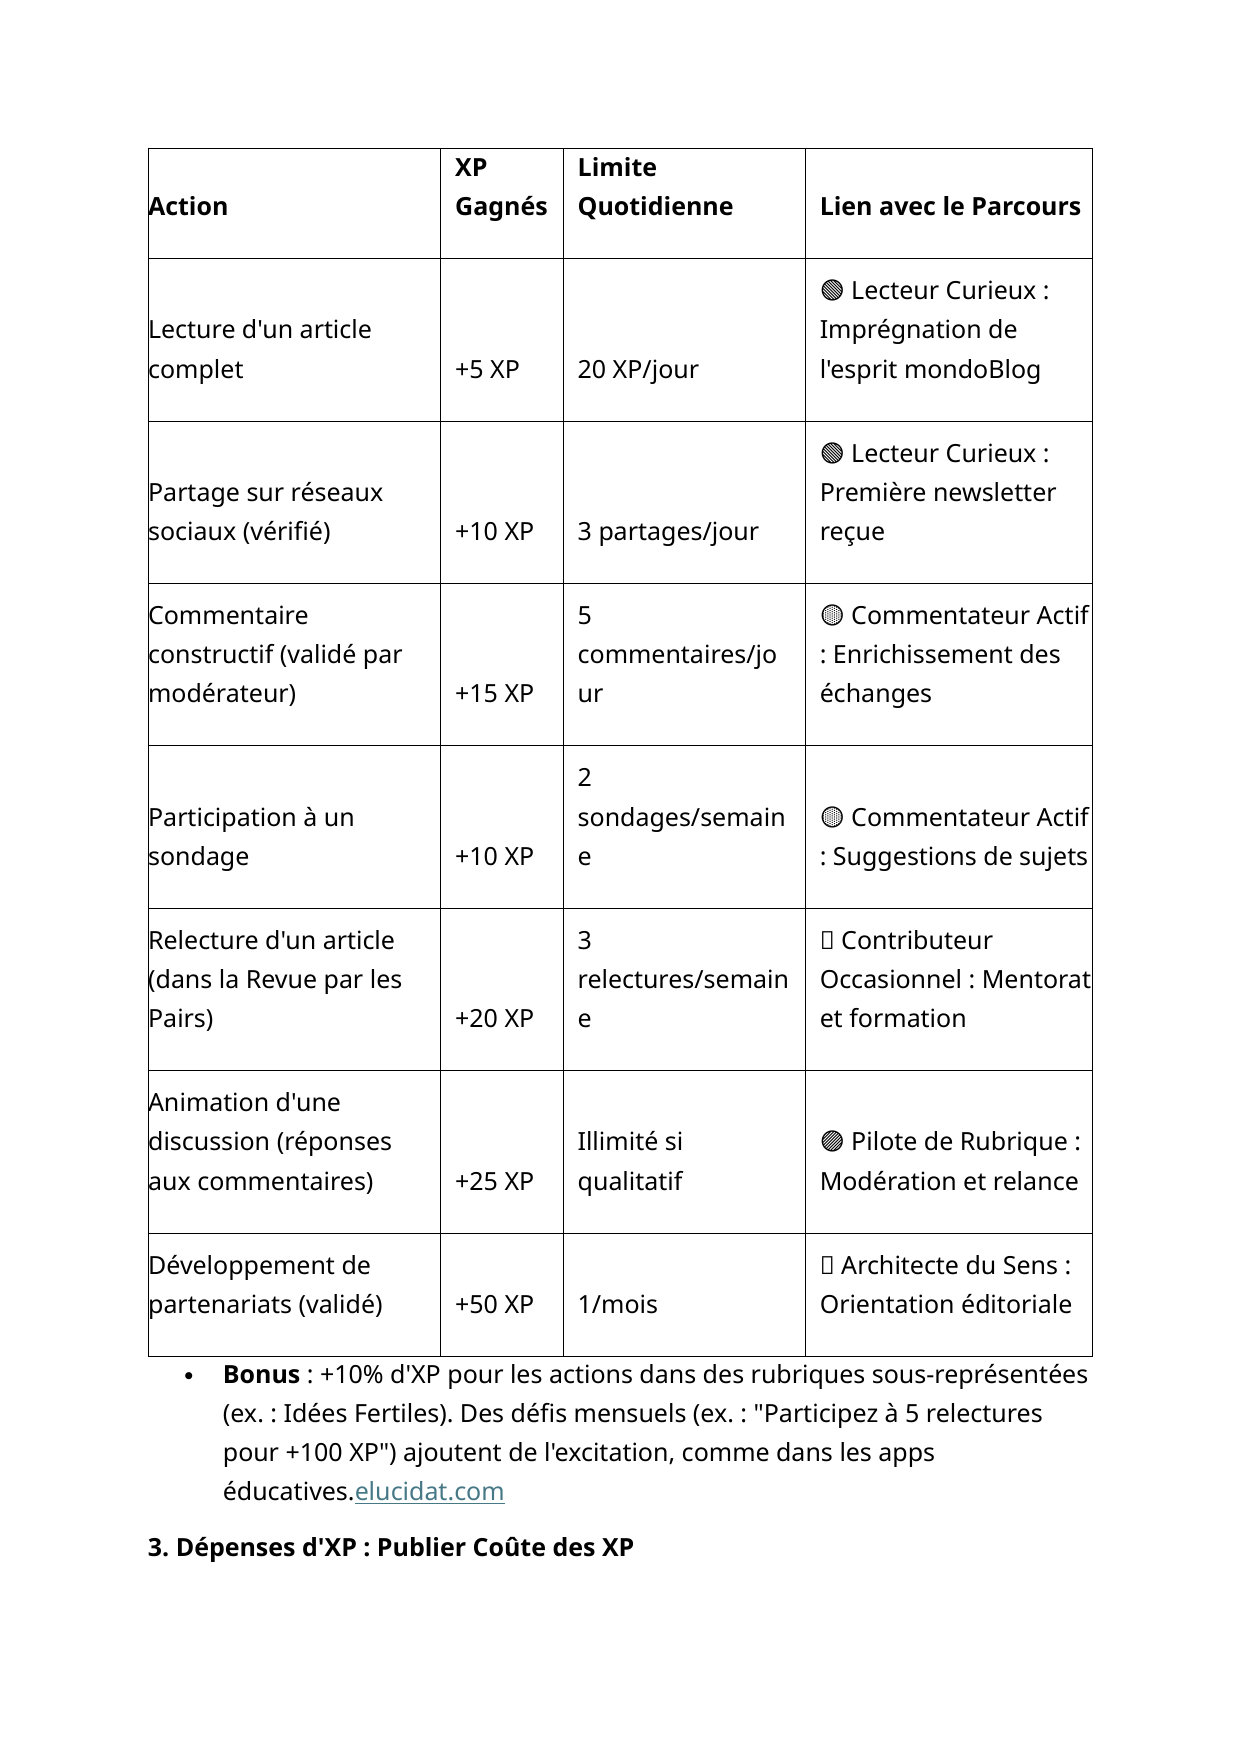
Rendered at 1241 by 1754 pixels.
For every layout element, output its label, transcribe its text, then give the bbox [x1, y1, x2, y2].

table_cell 2 sondages/semaine [564, 746, 805, 908]
table_header Limite Quotidienne [564, 149, 805, 258]
table_cell Participation à un sondage [149, 746, 440, 908]
table_cell 🟢 Lecteur Curieux : Imprégnation de l'esprit mondoBlog [806, 259, 1092, 421]
table_header XP Gagnés [441, 149, 563, 258]
text 3. Dépenses d'XP : Publier Coûte des XP [148, 1529, 1093, 1564]
table_cell Animation d'une discussion (réponses aux commentaires) [149, 1071, 440, 1232]
table_cell Commentaire constructif (validé par modérateur) [149, 584, 440, 745]
table_cell Développement de partenariats (validé) [149, 1234, 440, 1356]
table_cell 3 relectures/semaine [564, 909, 805, 1070]
table_cell +50 XP [441, 1234, 563, 1356]
table_cell 🔴 Contributeur Occasionnel : Mentorat et formation [806, 909, 1092, 1070]
table_cell +5 XP [441, 259, 563, 421]
table_cell 3 partages/jour [564, 422, 805, 583]
table_header Action [149, 149, 440, 258]
table_cell 🟣 Pilote de Rubrique : Modération et relance [806, 1071, 1092, 1232]
table_cell +20 XP [441, 909, 563, 1070]
table_cell Partage sur réseaux sociaux (vérifié) [149, 422, 440, 583]
table_cell 🟡 Commentateur Actif : Suggestions de sujets [806, 746, 1092, 908]
table_cell 20 XP/jour [564, 259, 805, 421]
table_cell 1/mois [564, 1234, 805, 1356]
table_cell Relecture d'un article (dans la Revue par les Pairs) [149, 909, 440, 1070]
list Bonus : +10% d'XP pour les actions dans des rubriques sous-représentées (ex. : Idées Fertiles). Des défis mensuels (ex. : "Participez à 5 relectures pour +100 XP") ajoutent de l'excitation, comme dans les apps éducatives.elucidat.com [185, 1357, 1093, 1508]
table_cell 5 commentaires/jour [564, 584, 805, 745]
table_cell Illimité si qualitatif [564, 1071, 805, 1232]
table_cell 🟢 Lecteur Curieux : Première newsletter reçue [806, 422, 1092, 583]
table_cell 🔵 Architecte du Sens : Orientation éditoriale [806, 1234, 1092, 1356]
table_cell +15 XP [441, 584, 563, 745]
table_cell +10 XP [441, 422, 563, 583]
table_cell Lecture d'un article complet [149, 259, 440, 421]
table_cell +10 XP [441, 746, 563, 908]
table_header Lien avec le Parcours [806, 149, 1092, 258]
table_cell 🟡 Commentateur Actif : Enrichissement des échanges [806, 584, 1092, 745]
table_cell +25 XP [441, 1071, 563, 1232]
